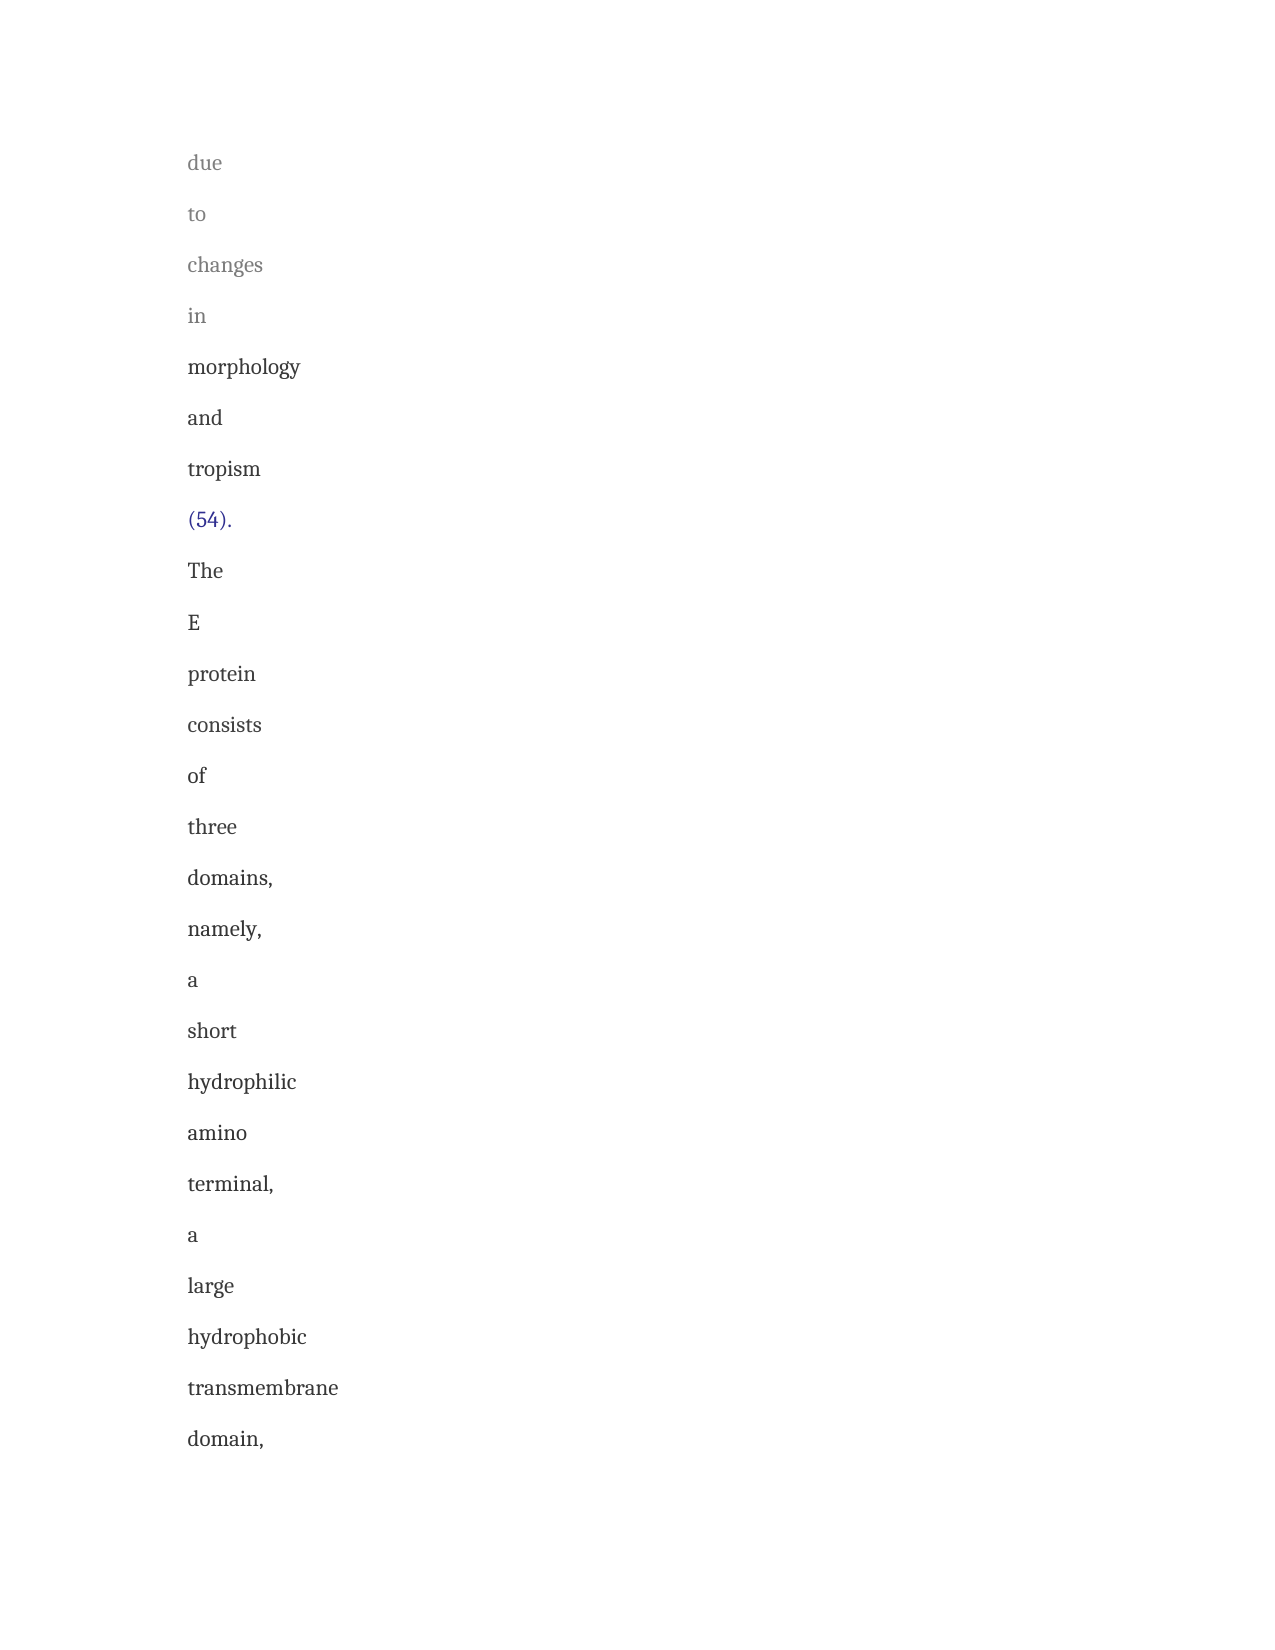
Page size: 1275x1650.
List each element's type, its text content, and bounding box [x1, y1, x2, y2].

text protein [187, 660, 1087, 687]
text amino [187, 1120, 1087, 1146]
text E [187, 609, 1087, 636]
text terminal, [187, 1171, 1087, 1197]
text due [187, 150, 1087, 176]
text in [187, 303, 1087, 329]
text (54). [187, 507, 1087, 534]
text three [187, 813, 1087, 840]
text domain, [187, 1426, 1087, 1452]
text tropism [187, 456, 1087, 483]
text hydrophobic [187, 1324, 1087, 1350]
text changes [187, 252, 1087, 278]
text namely, [187, 916, 1087, 942]
text transmembrane [187, 1375, 1087, 1401]
text consists [187, 711, 1087, 738]
text hydrophilic [187, 1069, 1087, 1095]
text of [187, 762, 1087, 789]
text The [187, 558, 1087, 585]
text morphology [187, 354, 1087, 381]
text short [187, 1018, 1087, 1044]
text a [187, 967, 1087, 993]
text domains, [187, 864, 1087, 891]
text large [187, 1273, 1087, 1299]
text and [187, 405, 1087, 432]
text to [187, 201, 1087, 227]
text a [187, 1222, 1087, 1248]
